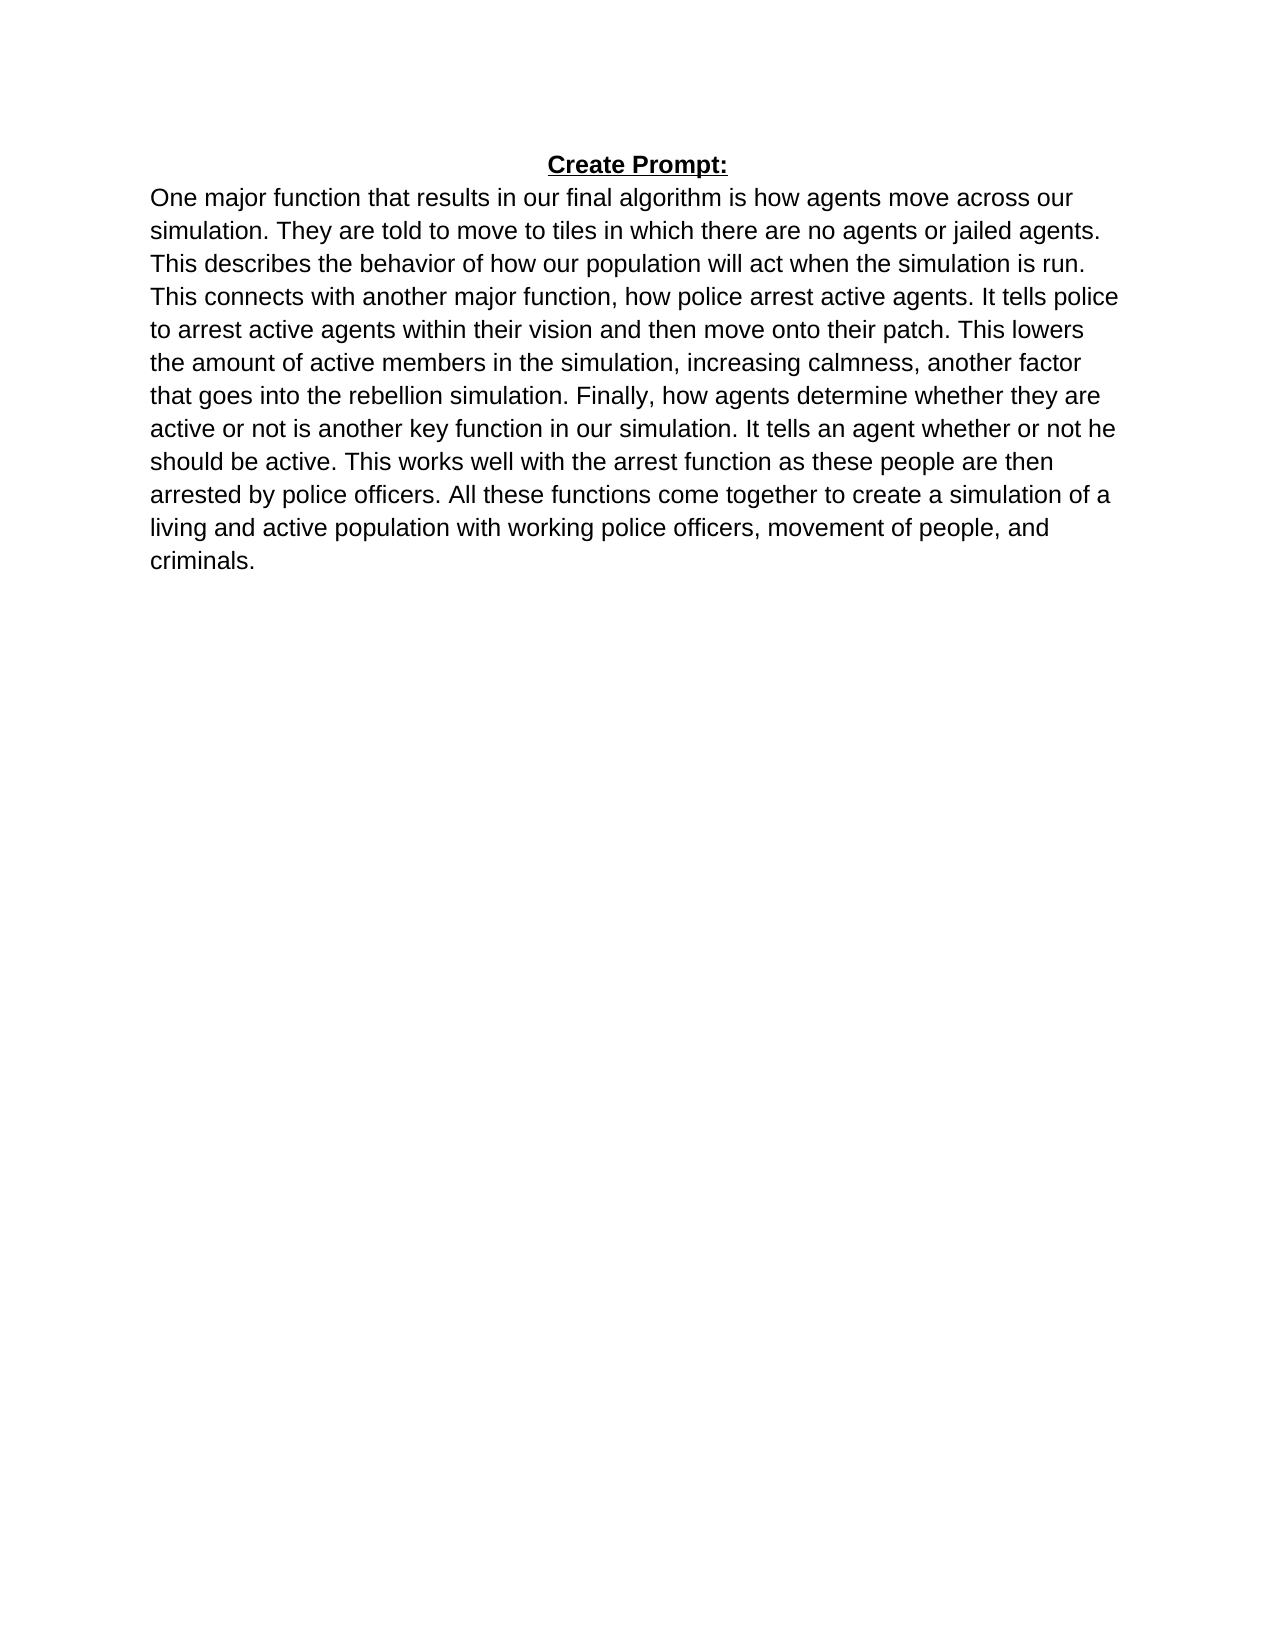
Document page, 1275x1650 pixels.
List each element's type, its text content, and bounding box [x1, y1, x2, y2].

text Create Prompt: [150, 150, 1125, 179]
text One major function that results in our final algorithm is how agents move across our simulation. They are told to move to tiles in which there are no agents or jailed agents. This describes the behavior of how our population will act when the simulation is run. This connects with another major function, how police arrest active agents. It tells police to arrest active agents within their vision and then move onto their patch. This lowers the amount of active members in the simulation, increasing calmness, another factor that goes into the rebellion simulation. Finally, how agents determine whether they are active or not is another key function in our simulation. It tells an agent whether or not he should be active. This works well with the arrest function as these people are then arrested by police officers. All these functions come together to create a simulation of a living and active population with working police officers, movement of people, and criminals. [150, 183, 1125, 575]
